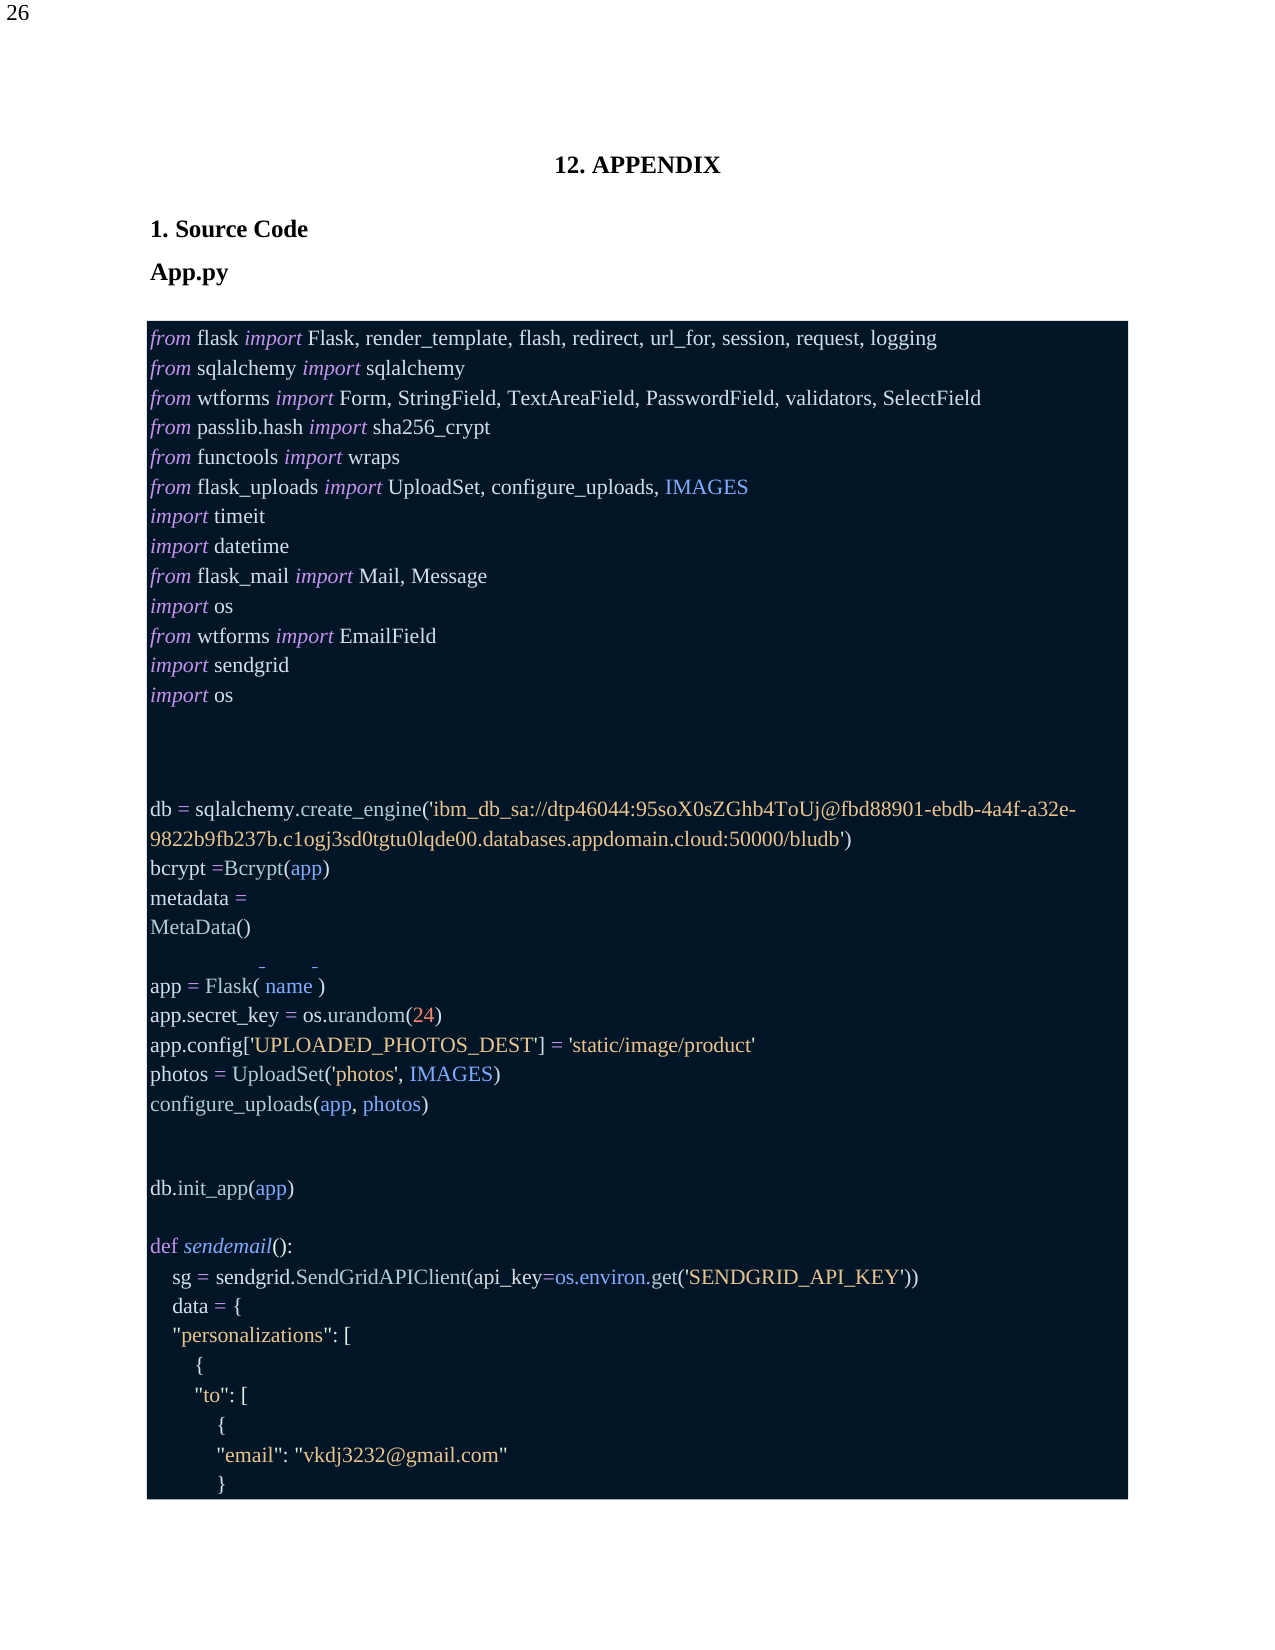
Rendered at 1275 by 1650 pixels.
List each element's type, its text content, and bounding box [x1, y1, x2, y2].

subtitle 12. APPENDIX [554, 150, 1196, 178]
list Source Code App.py [150, 214, 309, 286]
